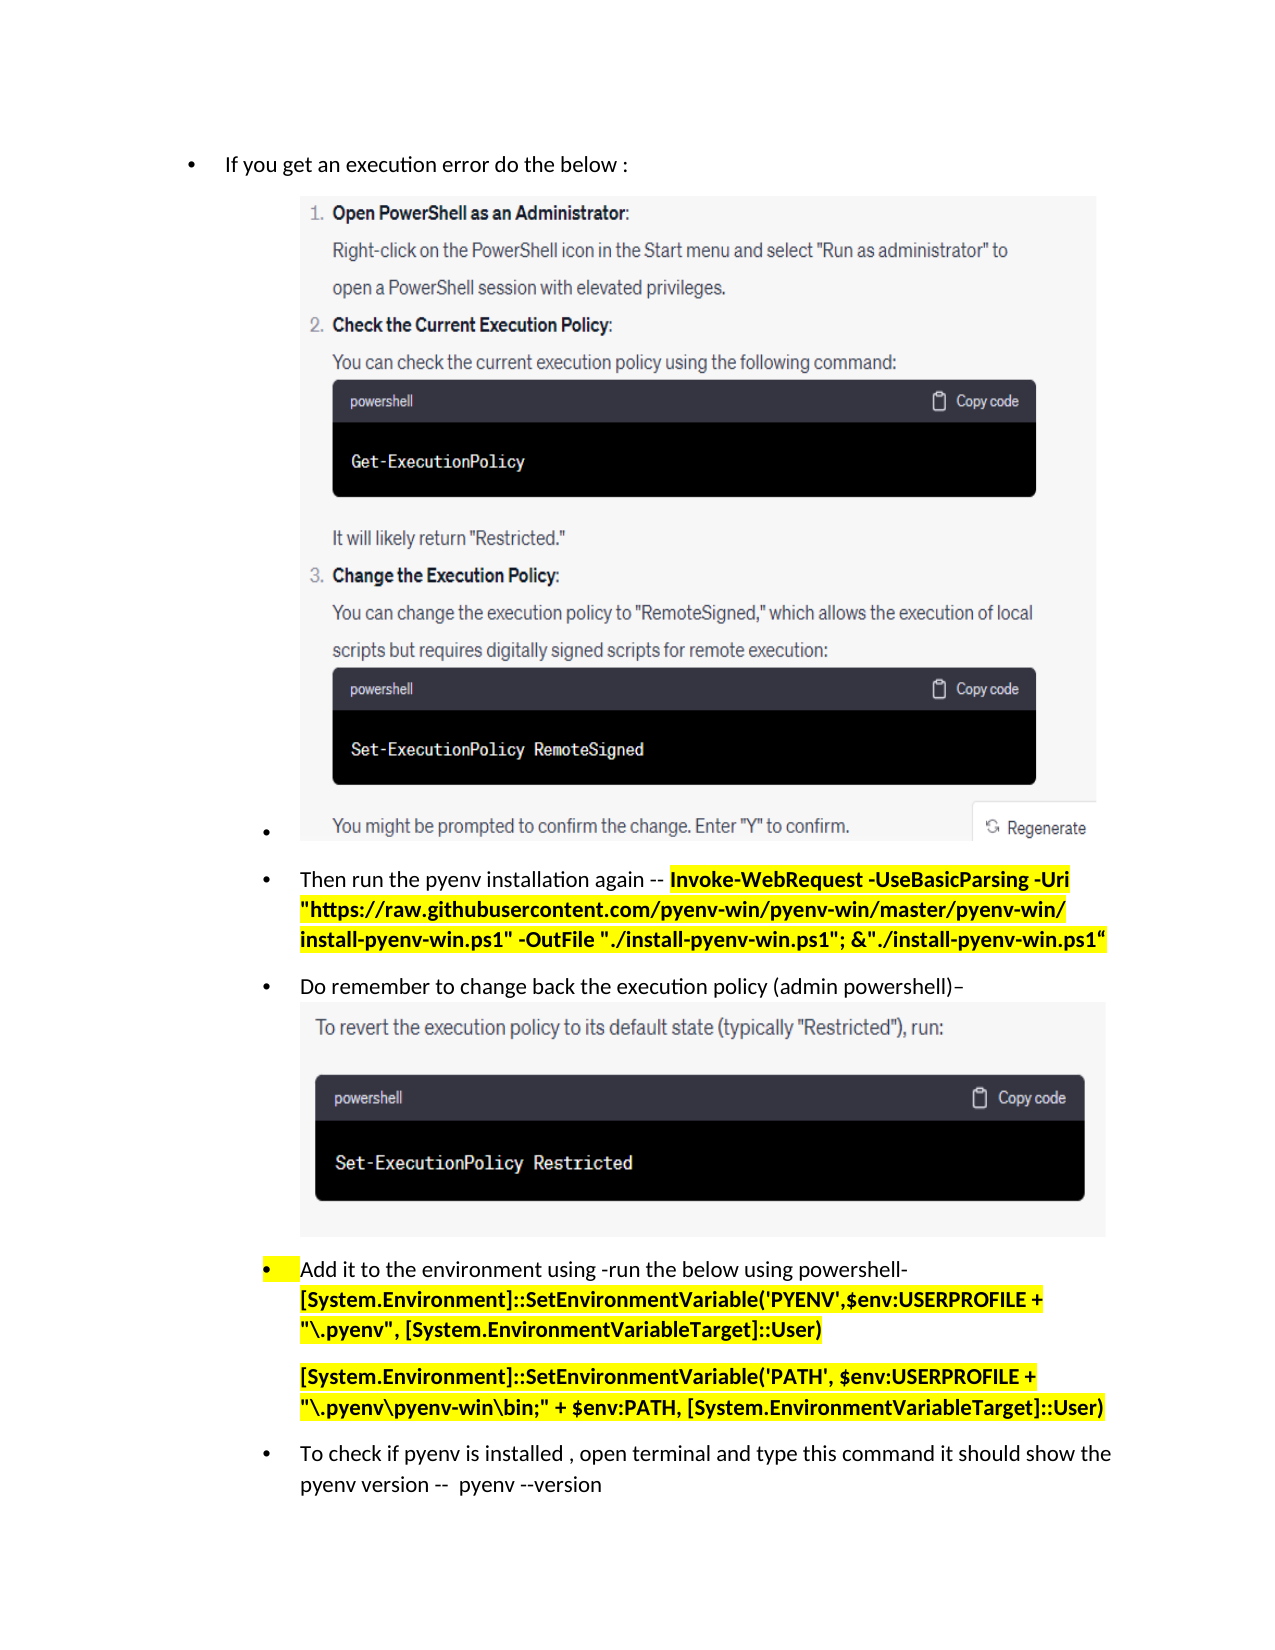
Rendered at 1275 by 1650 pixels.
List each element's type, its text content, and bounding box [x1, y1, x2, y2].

list Add it to the environment using -run the below using powershell-[System.Environment]::SetEnvironmentVariable('PYENV',$env:USERPROFILE + "\.pyenv", [System.EnvironmentVariableTarget]::User) [262, 1255, 1125, 1344]
list If you get an execution error do the below : [187, 150, 1125, 178]
list To check if pyenv is installed , open terminal and type this command it should show the pyenv version -- pyenv --version [262, 1439, 1125, 1498]
list Then run the pyenv installation again -- Invoke-WebRequest -UseBasicParsing -Uri "https://raw.githubusercontent.com/pyenv-win/pyenv-win/master/pyenv-win/install-pyenv-win.ps1" -OutFile "./install-pyenv-win.ps1"; &"./install-pyenv-win.ps1“ [262, 865, 1125, 953]
picture [300, 196, 1097, 841]
picture [300, 1002, 1106, 1237]
text [System.Environment]::SetEnvironmentVariable('PATH', $env:USERPROFILE + "\.pyenv\pyenv-win\bin;" + $env:PATH, [System.EnvironmentVariableTarget]::User) [300, 1362, 1125, 1421]
